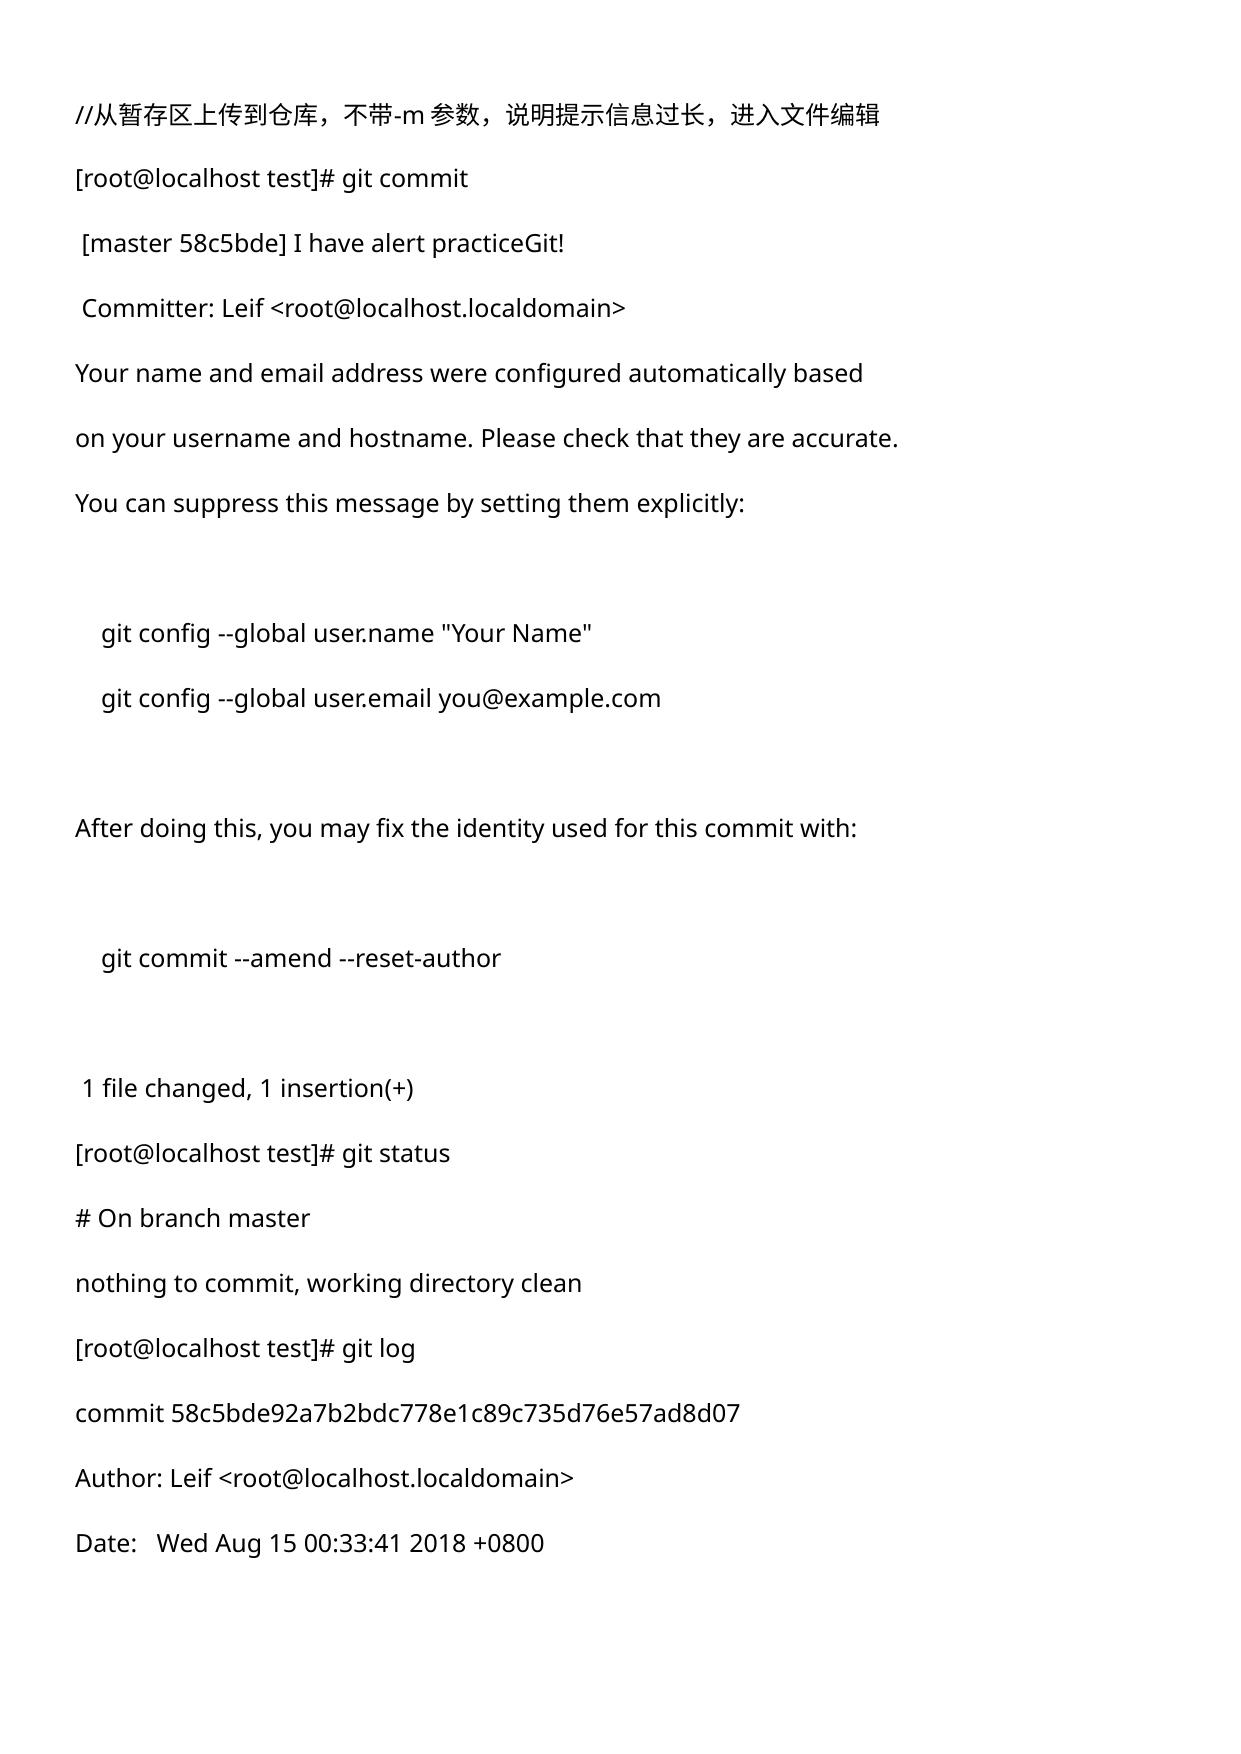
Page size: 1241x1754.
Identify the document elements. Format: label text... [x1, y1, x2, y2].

text [root@localhost test]# git log [75, 1316, 1165, 1381]
text on your username and hostname. Please check that they are accurate. [75, 406, 1165, 471]
text //从暂存区上传到仓库，不带-m参数，说明提示信息过长，进入文件编辑 [75, 81, 1165, 146]
text Committer: Leif <root@localhost.localdomain> [75, 276, 1165, 341]
text git config --global user.email you@example.com [75, 666, 1165, 731]
text nothing to commit, working directory clean [75, 1251, 1165, 1316]
text [root@localhost test]# git status [75, 1121, 1165, 1186]
text git config --global user.name "Your Name" [75, 601, 1165, 666]
text 1 file changed, 1 insertion(+) [75, 1056, 1165, 1121]
text After doing this, you may fix the identity used for this commit with: [75, 796, 1165, 861]
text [75, 1446, 1165, 1511]
text [master 58c5bde] I have alert practiceGit! [75, 211, 1165, 276]
text You can suppress this message by setting them explicitly: [75, 471, 1165, 536]
text commit 58c5bde92a7b2bdc778e1c89c735d76e57ad8d07 [75, 1381, 1165, 1446]
text # On branch master [75, 1186, 1165, 1251]
text Date: Wed Aug 15 00:33:41 2018 +0800 [75, 1511, 1165, 1576]
text git commit --amend --reset-author [75, 926, 1165, 991]
text Your name and email address were configured automatically based [75, 341, 1165, 406]
text [root@localhost test]# git commit [75, 146, 1165, 211]
